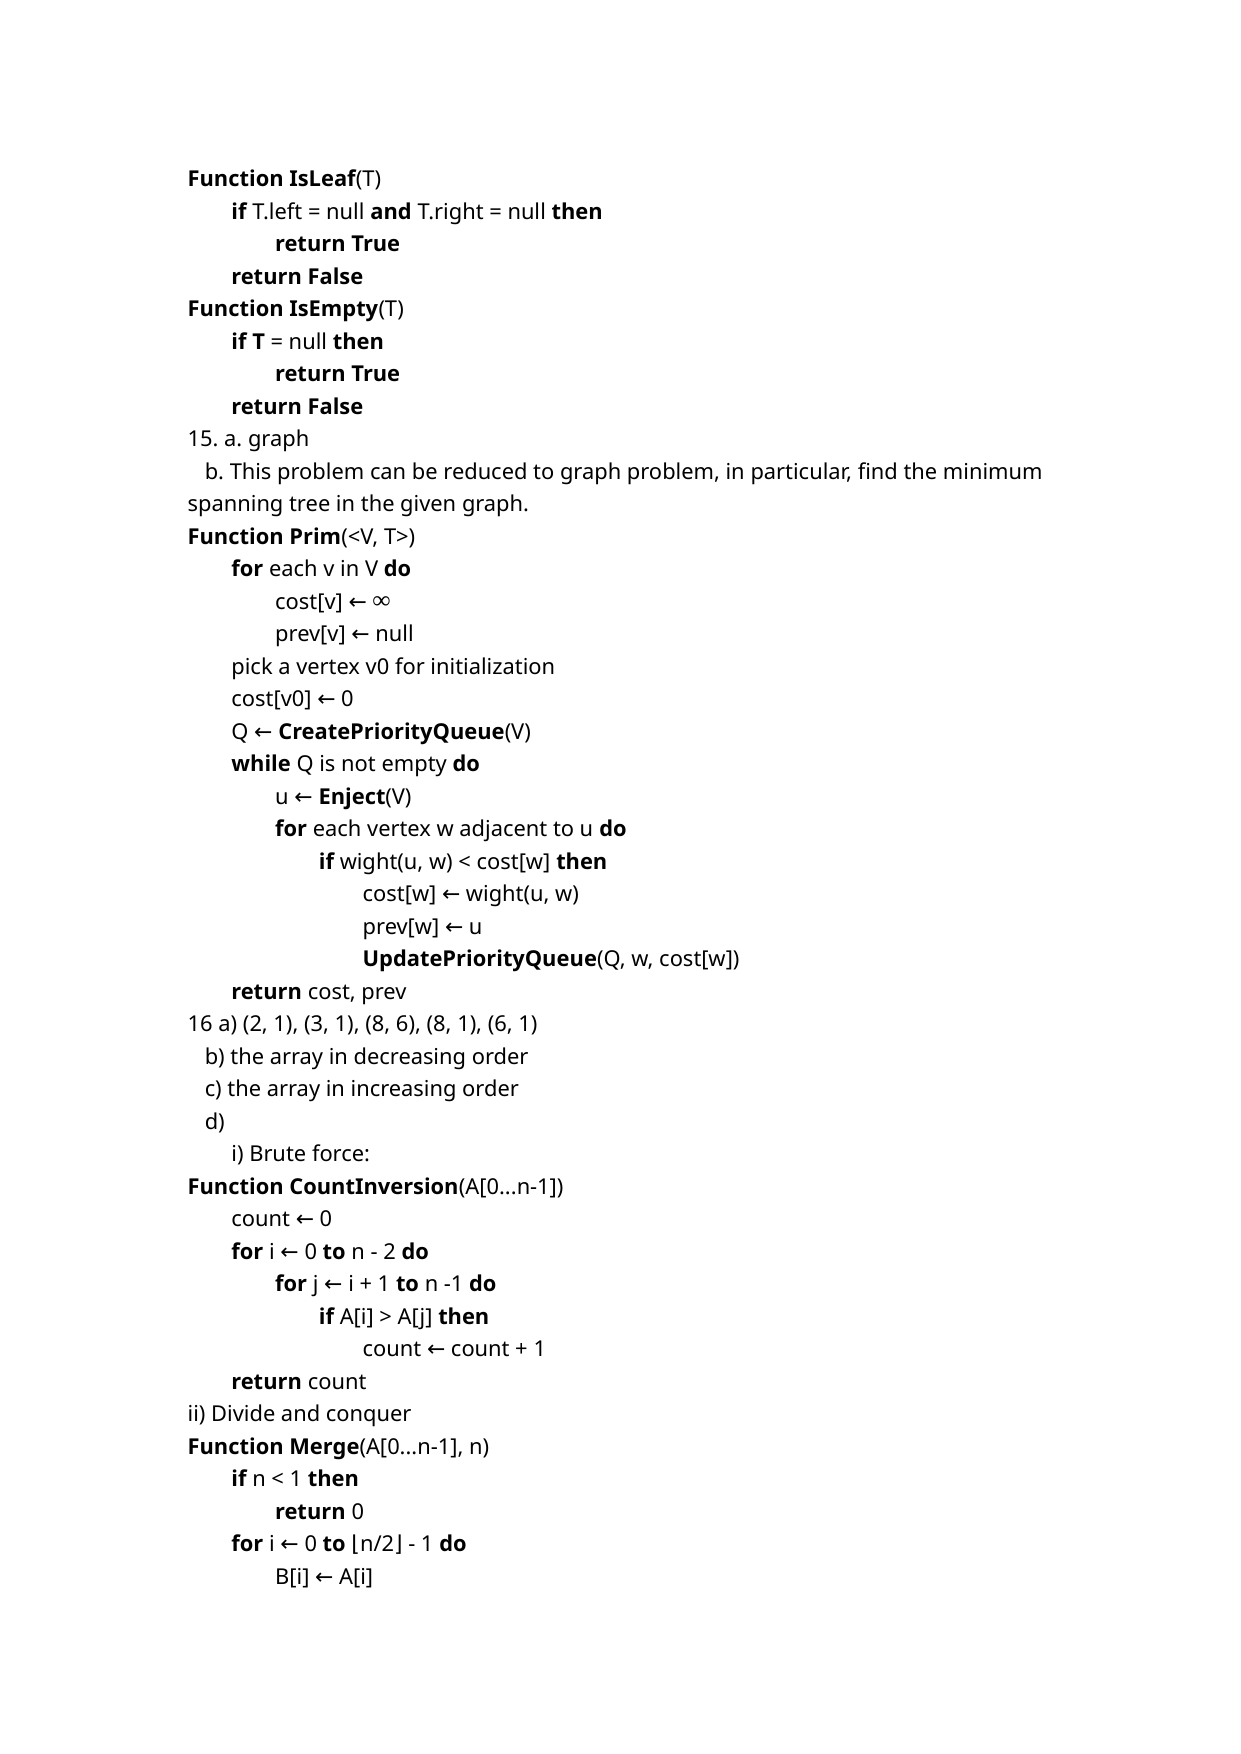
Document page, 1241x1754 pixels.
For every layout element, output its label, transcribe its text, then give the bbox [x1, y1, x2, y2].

text return False [187, 389, 1053, 422]
text for j ← i + 1 to n -1 do [231, 1267, 1053, 1299]
text if T = null then [187, 324, 1053, 357]
text return True [231, 227, 1053, 259]
text Function Merge(A[0...n-1], n) [187, 1429, 1053, 1462]
text cost[v0] ← 0 [187, 682, 1053, 714]
text return True [231, 357, 1053, 389]
text ii) Divide and conquer [187, 1397, 1053, 1429]
text return cost, prev [187, 974, 1053, 1007]
text i) Brute force: [187, 1137, 1053, 1169]
text count ← count + 1 [319, 1332, 1053, 1364]
text for each v in V do [187, 552, 1053, 584]
text for each vertex w adjacent to u do [231, 812, 1053, 844]
text return 0 [231, 1494, 1053, 1527]
text prev[w] ← u [319, 909, 1053, 942]
text Function IsLeaf(T) [187, 162, 1053, 194]
text pick a vertex v0 for initialization [187, 649, 1053, 682]
text if wight(u, w) < cost[w] then [275, 844, 1053, 877]
text if n < 1 then [187, 1462, 1053, 1494]
text if T.left = null and T.right = null then [187, 194, 1053, 227]
text Function CountInversion(A[0...n-1]) [187, 1169, 1053, 1202]
text Function Prim(<V, T>) [187, 519, 1053, 552]
text for i ← 0 to n - 2 do [187, 1234, 1053, 1267]
text c) the array in increasing order [187, 1072, 1053, 1104]
text return False [187, 259, 1053, 292]
text 15. a. graph [187, 422, 1053, 454]
text Function IsEmpty(T) [187, 292, 1053, 324]
text return count [187, 1364, 1053, 1397]
text UpdatePriorityQueue(Q, w, cost[w]) [319, 942, 1053, 974]
text cost[w] ← wight(u, w) [319, 877, 1053, 909]
text cost[v] ← [231, 584, 1053, 617]
text 16 a) (2, 1), (3, 1), (8, 6), (8, 1), (6, 1) [187, 1007, 1053, 1039]
text u ← Enject(V) [231, 779, 1053, 812]
text B[i] ← A[i] [231, 1559, 1053, 1592]
text while Q is not empty do [187, 747, 1053, 779]
text prev[v] ← null [231, 617, 1053, 649]
text if A[i] > A[j] then [275, 1299, 1053, 1332]
text b) the array in decreasing order [187, 1039, 1053, 1072]
text count ← 0 [187, 1202, 1053, 1234]
text d) [187, 1104, 1053, 1137]
text b. This problem can be reduced to graph problem, in particular, find the minimum spanning tree in the given graph. [187, 454, 1053, 519]
text Q ← CreatePriorityQueue(V) [187, 714, 1053, 747]
text for i ← 0 to ⌊n/2⌋ - 1 do [187, 1527, 1053, 1559]
